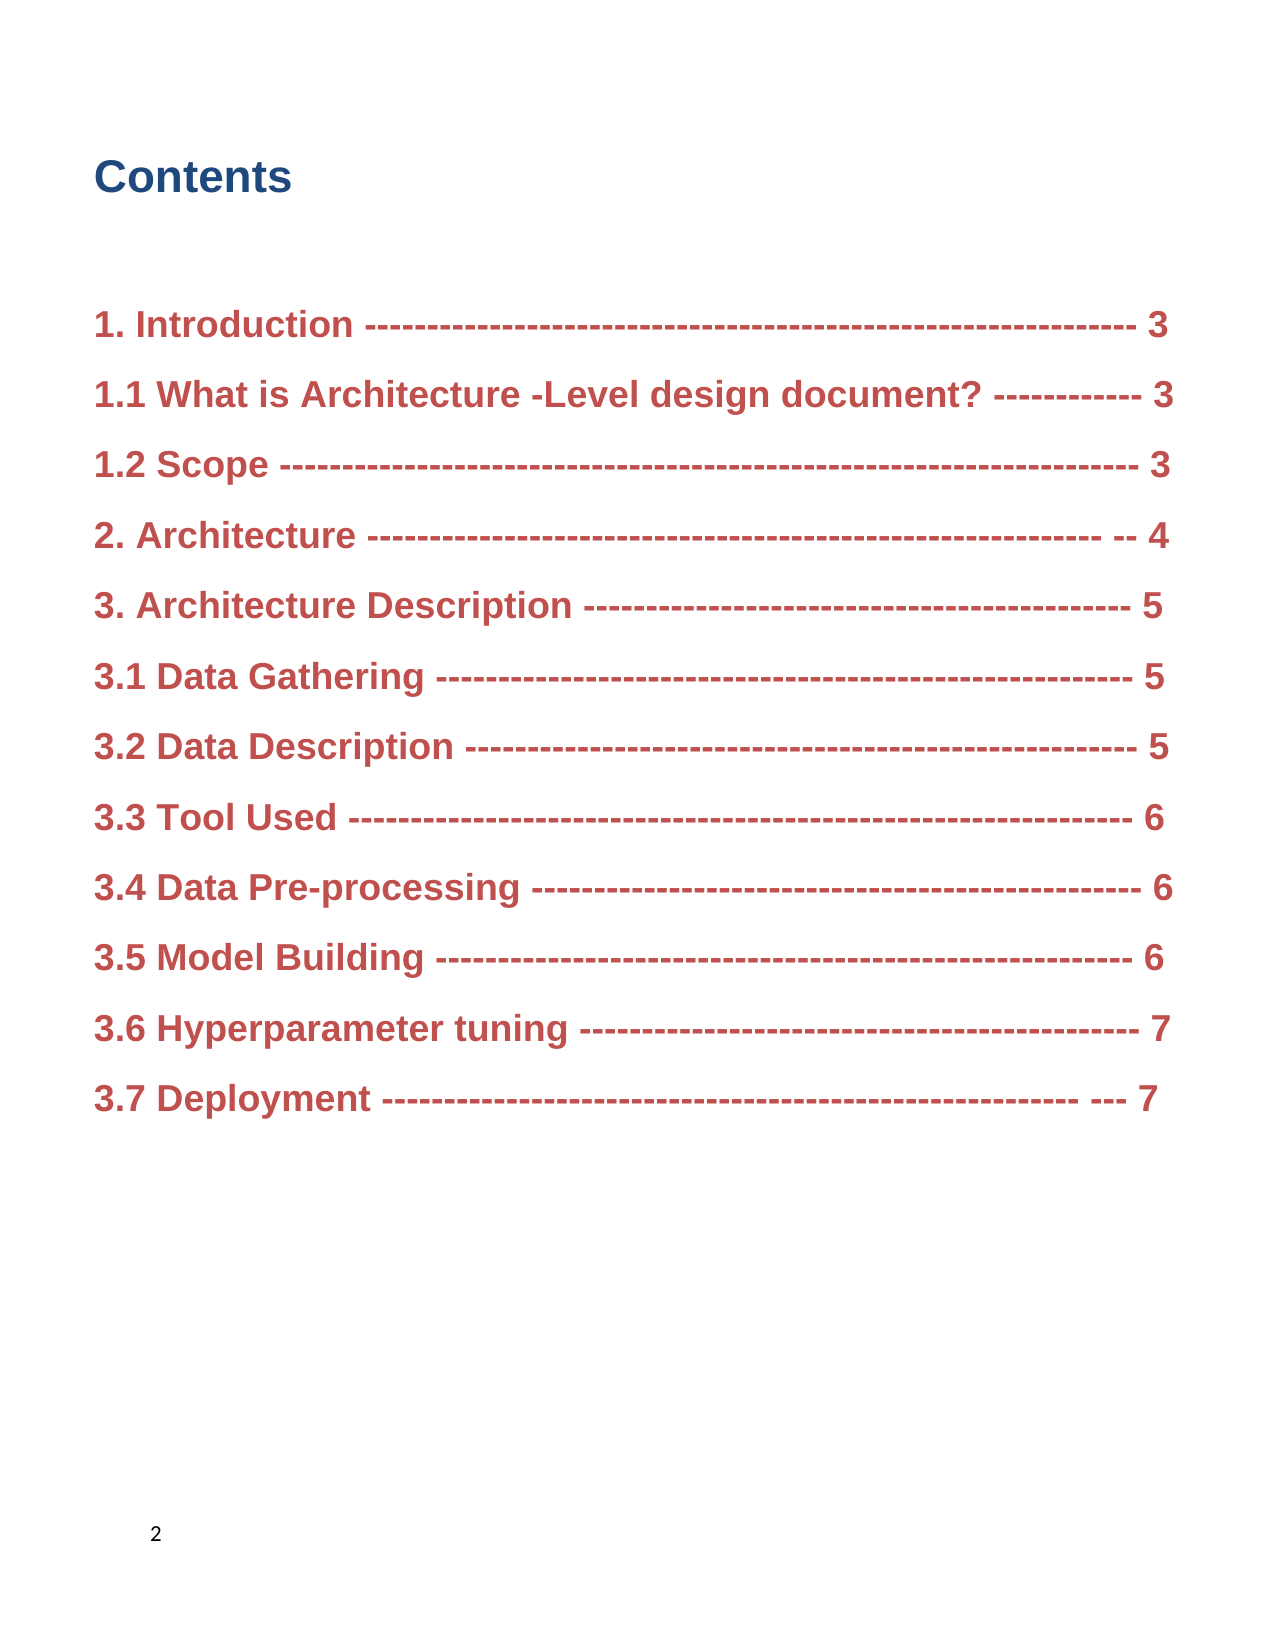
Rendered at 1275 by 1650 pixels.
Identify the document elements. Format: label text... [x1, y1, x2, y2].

text 3.6 Hyperparameter tuning --------------------------------------------- 7 [94, 1006, 1219, 1049]
text 3.5 Model Building -------------------------------------------------------- 6 [94, 936, 1219, 979]
text 1. Introduction -------------------------------------------------------------- 3 [94, 302, 1219, 345]
text 1.2 Scope --------------------------------------------------------------------- 3 [94, 443, 1219, 486]
text 1.1 What is Architecture -Level design document? ------------ 3 [94, 372, 1219, 415]
text 3.2 Data Description ------------------------------------------------------ 5 [94, 724, 1219, 767]
text Contents [94, 150, 1219, 203]
text 3.1 Data Gathering -------------------------------------------------------- 5 [94, 654, 1219, 697]
text 3.7 Deployment -------------------------------------------------------- --- 7 [94, 1076, 1219, 1119]
text 3. Architecture Description -------------------------------------------- 5 [94, 583, 1219, 627]
text 3.3 Tool Used --------------------------------------------------------------- 6 [94, 795, 1219, 838]
text 3.4 Data Pre-processing ------------------------------------------------- 6 [94, 865, 1219, 908]
text 2. Architecture ----------------------------------------------------------- -- 4 [94, 513, 1219, 556]
